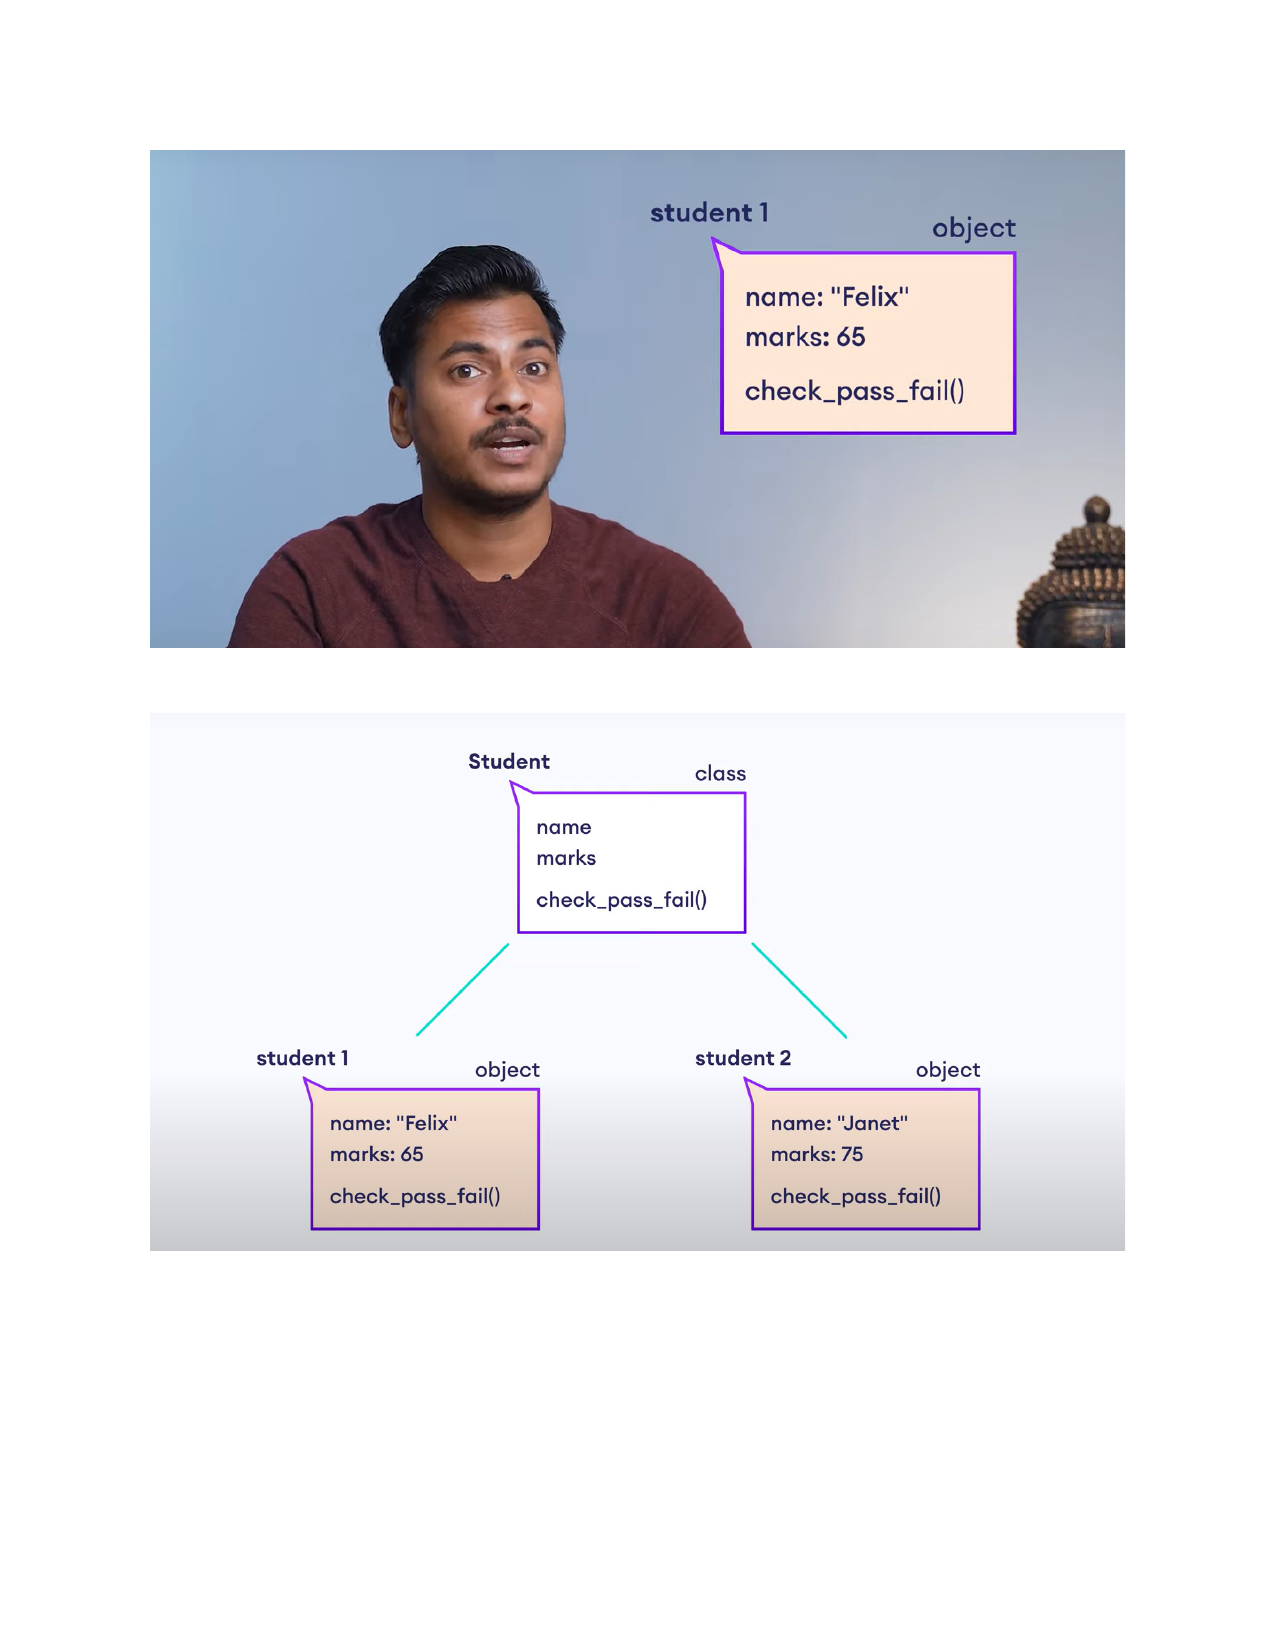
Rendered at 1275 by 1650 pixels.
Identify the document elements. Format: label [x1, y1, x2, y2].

picture [150, 150, 1125, 648]
picture [150, 713, 1125, 1251]
